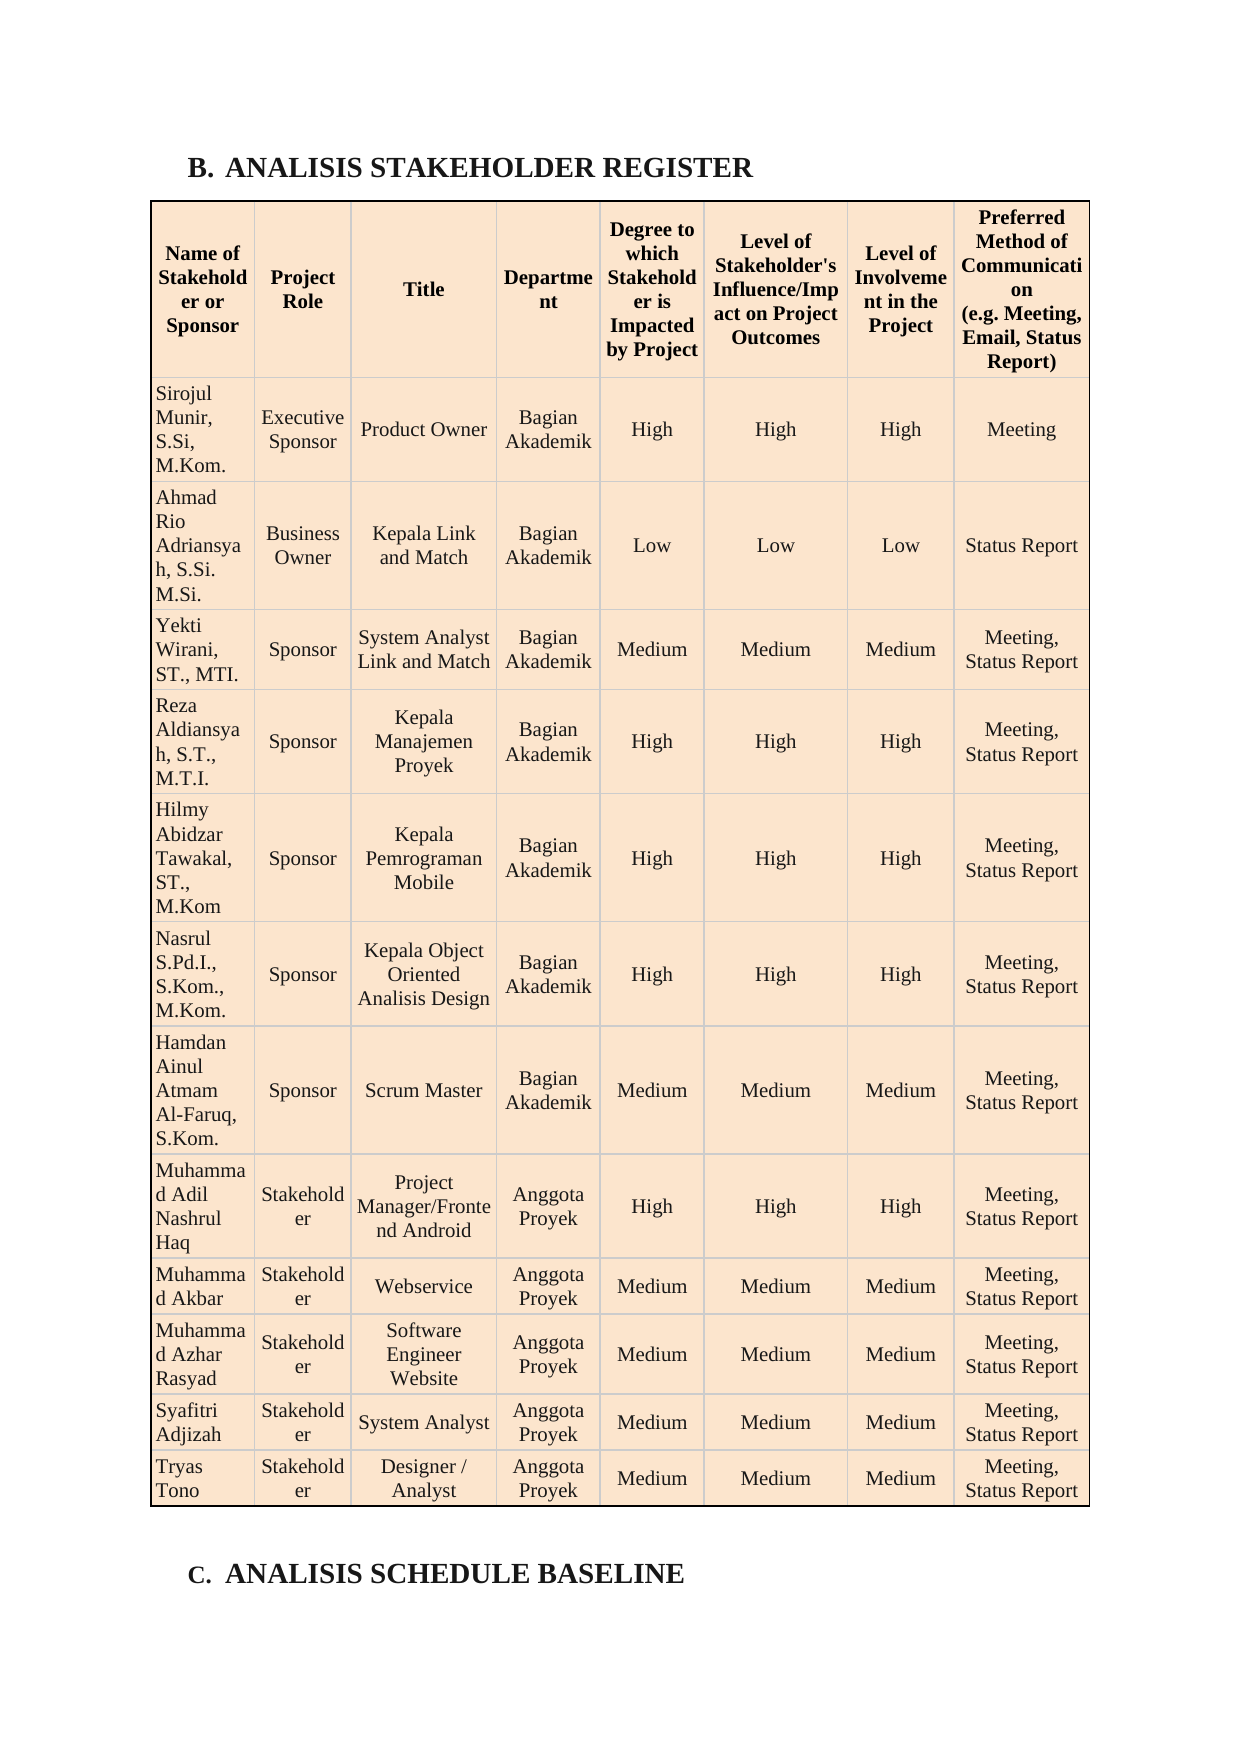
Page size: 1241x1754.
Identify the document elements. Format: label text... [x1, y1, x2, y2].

table_cell Kepala Manajemen Proyek [352, 690, 496, 793]
table_cell Meeting, Status Report [955, 610, 1089, 689]
table_cell Medium [601, 1027, 703, 1153]
table_cell Stakeholder [255, 1395, 350, 1449]
table_cell Hamdan Ainul Atmam Al-Faruq, S.Kom. [152, 1027, 254, 1153]
table_cell Bagian Akademik [497, 1027, 599, 1153]
table_cell Bagian Akademik [497, 794, 599, 921]
table_cell High [848, 378, 953, 481]
table_cell Anggota Proyek [497, 1155, 599, 1257]
table_cell Low [705, 482, 847, 609]
table_header Project Role [255, 202, 350, 376]
table_cell Hilmy Abidzar Tawakal, ST., M.Kom [152, 794, 254, 921]
table_cell High [601, 690, 703, 793]
table_cell Medium [601, 1259, 703, 1313]
table_cell Meeting, Status Report [955, 1027, 1089, 1153]
table_cell Sponsor [255, 794, 350, 921]
table_cell Anggota Proyek [497, 1451, 599, 1505]
table_cell Anggota Proyek [497, 1259, 599, 1313]
table_cell Designer / Analyst [352, 1451, 496, 1505]
table_cell Medium [601, 1451, 703, 1505]
table_cell Business Owner [255, 482, 350, 609]
table_cell Medium [705, 1315, 847, 1393]
table_header Department [497, 202, 599, 376]
table_cell Ahmad Rio Adriansyah, S.Si. M.Si. [152, 482, 254, 609]
table_cell Product Owner [352, 378, 496, 481]
table_cell Low [848, 482, 953, 609]
table_cell Meeting, Status Report [955, 1315, 1089, 1393]
table_cell High [705, 1155, 847, 1257]
table_cell Meeting [955, 378, 1089, 481]
table_cell High [848, 690, 953, 793]
table_cell Bagian Akademik [497, 378, 599, 481]
table_cell Medium [705, 1027, 847, 1153]
table_cell High [601, 378, 703, 481]
table_cell High [705, 794, 847, 921]
table_cell Meeting, Status Report [955, 1451, 1089, 1505]
table_cell Meeting, Status Report [955, 1155, 1089, 1257]
table_cell Bagian Akademik [497, 610, 599, 689]
table_cell Meeting, Status Report [955, 690, 1089, 793]
table_cell Nasrul S.Pd.I., S.Kom., M.Kom. [152, 922, 254, 1025]
list ANALISIS SCHEDULE BASELINE [187, 1557, 1090, 1590]
table_cell Project Manager/Frontend Android [352, 1155, 496, 1257]
table_cell High [705, 690, 847, 793]
table_cell High [601, 922, 703, 1025]
table_cell Stakeholder [255, 1259, 350, 1313]
table_cell Executive Sponsor [255, 378, 350, 481]
table_cell Anggota Proyek [497, 1315, 599, 1393]
table_cell Tryas Tono [152, 1451, 254, 1505]
table_header Title [352, 202, 496, 376]
table_cell Sponsor [255, 690, 350, 793]
table_cell Bagian Akademik [497, 482, 599, 609]
table_cell Kepala Pemrograman Mobile [352, 794, 496, 921]
table_cell High [848, 794, 953, 921]
table_cell Bagian Akademik [497, 690, 599, 793]
table_cell Webservice [352, 1259, 496, 1313]
table_cell Medium [601, 610, 703, 689]
table_cell High [601, 1155, 703, 1257]
table_header Name of Stakeholder or Sponsor [152, 202, 254, 376]
table_cell Anggota Proyek [497, 1395, 599, 1449]
table_cell Stakeholder [255, 1451, 350, 1505]
table_cell Medium [705, 610, 847, 689]
table_cell Muhammad Azhar Rasyad [152, 1315, 254, 1393]
table_header Level of Stakeholder's Influence/Impact on Project Outcomes [705, 202, 847, 376]
table_cell Meeting, Status Report [955, 1259, 1089, 1313]
table_cell System Analyst [352, 1395, 496, 1449]
table_cell Software Engineer Website [352, 1315, 496, 1393]
table_cell Low [601, 482, 703, 609]
table_cell Sponsor [255, 610, 350, 689]
table_cell Stakeholder [255, 1315, 350, 1393]
table_cell Medium [848, 1027, 953, 1153]
table_cell Sirojul Munir, S.Si, M.Kom. [152, 378, 254, 481]
table_cell Yekti Wirani, ST., MTI. [152, 610, 254, 689]
table_cell Medium [848, 1315, 953, 1393]
table_cell Bagian Akademik [497, 922, 599, 1025]
table_cell Meeting, Status Report [955, 922, 1089, 1025]
table_cell Medium [848, 1451, 953, 1505]
table_cell Medium [705, 1395, 847, 1449]
table_cell High [705, 378, 847, 481]
table_header Level of Involvement in the Project [848, 202, 953, 376]
table_cell Stakeholder [255, 1155, 350, 1257]
table_cell Medium [848, 1259, 953, 1313]
table_header Preferred Method of Communication (e.g. Meeting, Email, Status Report) [955, 202, 1089, 376]
table_cell Reza Aldiansyah, S.T., M.T.I. [152, 690, 254, 793]
table_cell Medium [848, 610, 953, 689]
table_cell High [601, 794, 703, 921]
table_cell Muhammad Akbar [152, 1259, 254, 1313]
table_cell Muhammad Adil Nashrul Haq [152, 1155, 254, 1257]
table_cell Medium [705, 1451, 847, 1505]
table_cell High [848, 1155, 953, 1257]
table_cell Status Report [955, 482, 1089, 609]
table_cell Medium [601, 1315, 703, 1393]
table_cell Medium [848, 1395, 953, 1449]
table_cell High [705, 922, 847, 1025]
table_cell High [848, 922, 953, 1025]
table_cell Medium [601, 1395, 703, 1449]
table_cell Sponsor [255, 1027, 350, 1153]
table_header Degree to which Stakeholder is Impacted by Project [601, 202, 703, 376]
table_cell Sponsor [255, 922, 350, 1025]
table_cell Kepala Link and Match [352, 482, 496, 609]
table_cell Kepala Object Oriented Analisis Design [352, 922, 496, 1025]
table_cell Meeting, Status Report [955, 794, 1089, 921]
table_cell Syafitri Adjizah [152, 1395, 254, 1449]
table_cell System Analyst Link and Match [352, 610, 496, 689]
table_cell Medium [705, 1259, 847, 1313]
table_cell Meeting, Status Report [955, 1395, 1089, 1449]
table_cell Scrum Master [352, 1027, 496, 1153]
list ANALISIS STAKEHOLDER REGISTER [187, 150, 1090, 183]
